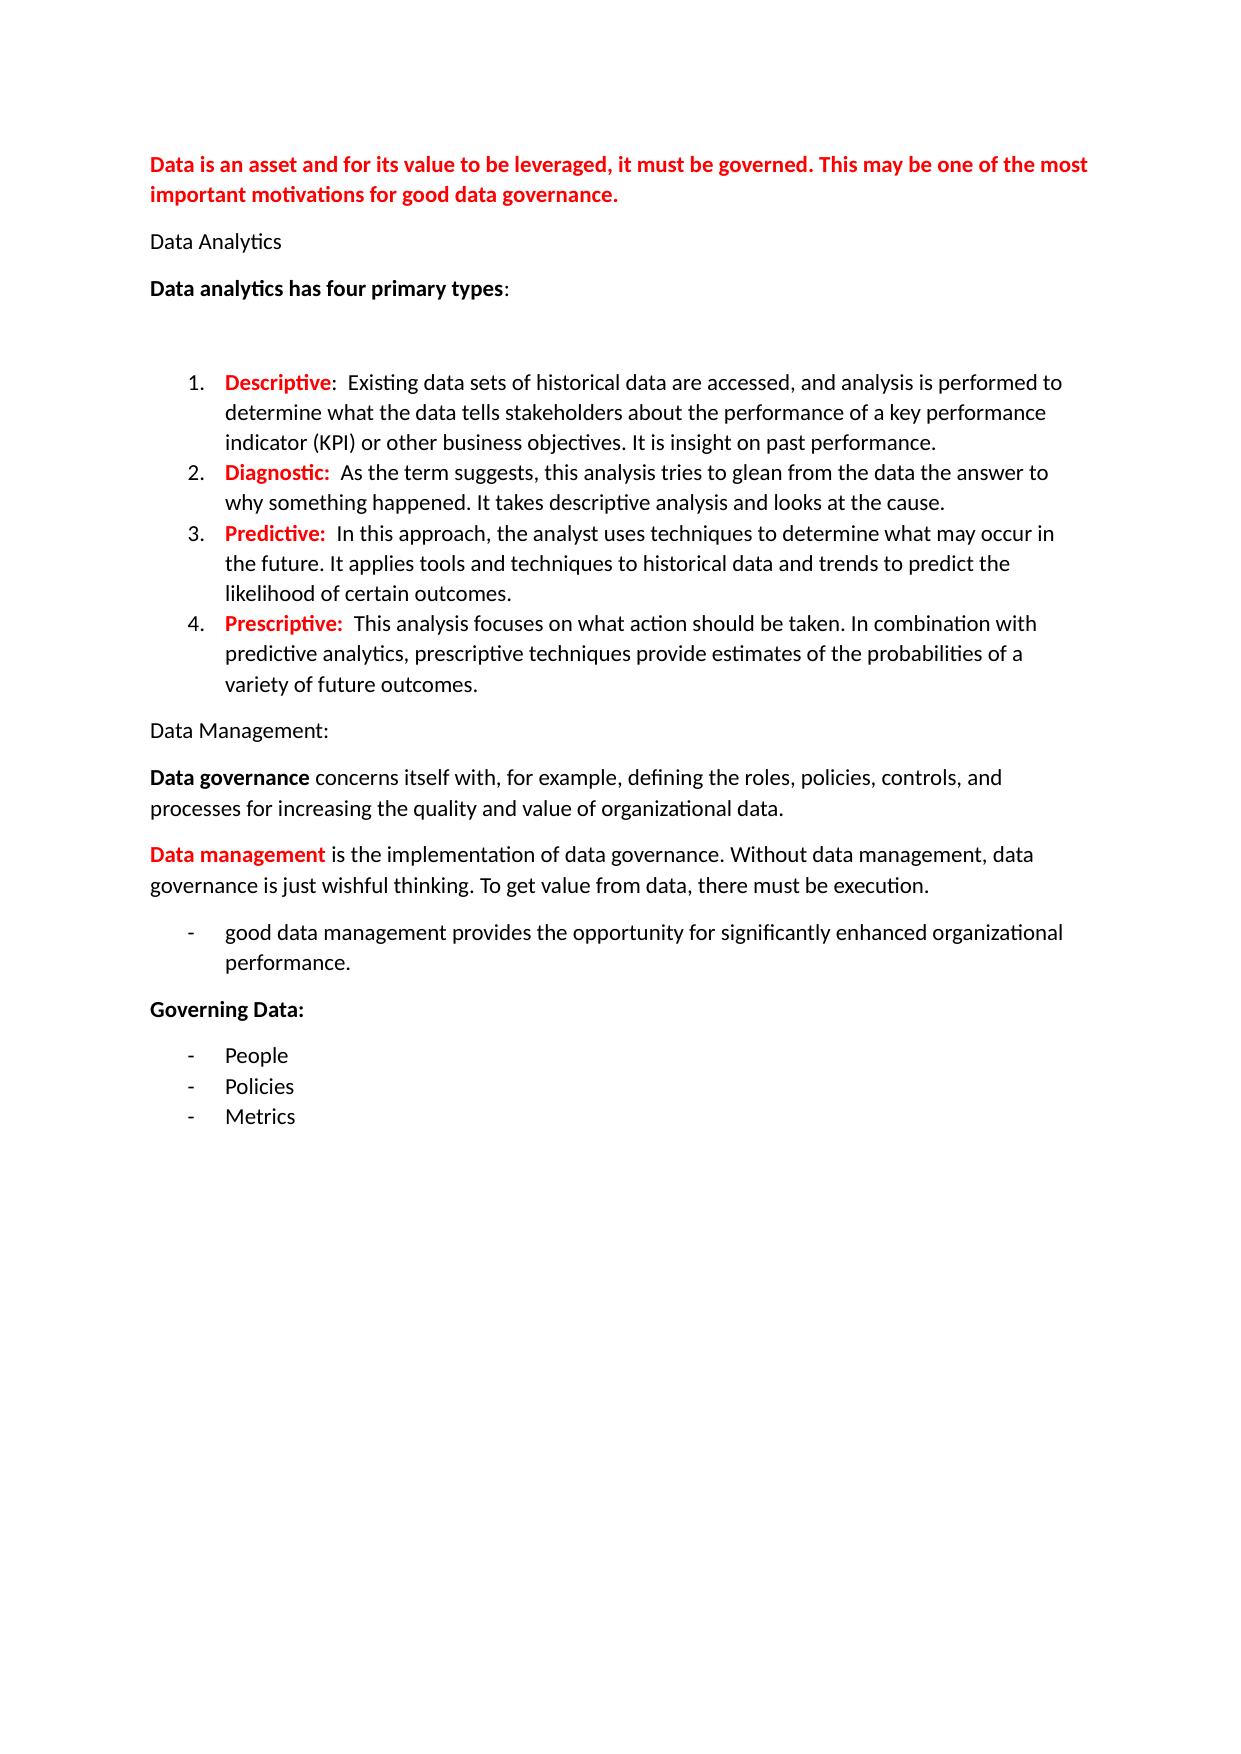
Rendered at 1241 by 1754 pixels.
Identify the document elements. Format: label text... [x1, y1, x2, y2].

list Diagnostic: As the term suggests, this analysis tries to glean from the data the answer to why something happened. It takes descriptive analysis and looks at the cause. [187, 458, 1090, 517]
list Metrics [187, 1102, 1090, 1130]
list Descriptive: Existing data sets of historical data are accessed, and analysis is performed to determine what the data tells stakeholders about the performance of a key performance indicator (KPI) or other business objectives. It is insight on past performance. [187, 368, 1090, 456]
list People [187, 1042, 1090, 1070]
text Data governance concerns itself with, for example, defining the roles, policies, controls, and processes for increasing the quality and value of organizational data. [150, 763, 1090, 822]
text Data Analytics [150, 227, 1090, 255]
list Predictive: In this approach, the analyst uses techniques to determine what may occur in the future. It applies tools and techniques to historical data and trends to predict the likelihood of certain outcomes. [187, 519, 1090, 607]
list Policies [187, 1072, 1090, 1100]
text Governing Data: [150, 995, 1090, 1023]
list good data management provides the opportunity for significantly enhanced organizational performance. [187, 918, 1090, 976]
list Prescriptive: This analysis focuses on what action should be taken. In combination with predictive analytics, prescriptive techniques provide estimates of the probabilities of a variety of future outcomes. [187, 609, 1090, 698]
text Data analytics has four primary types: [150, 274, 1090, 302]
text Data Management: [150, 717, 1090, 745]
text Data is an asset and for its value to be leveraged, it must be governed. This may be one of the most important motivations for good data governance. [150, 150, 1090, 208]
text Data management is the implementation of data governance. Without data management, data governance is just wishful thinking. To get value from data, there must be execution. [150, 841, 1090, 899]
